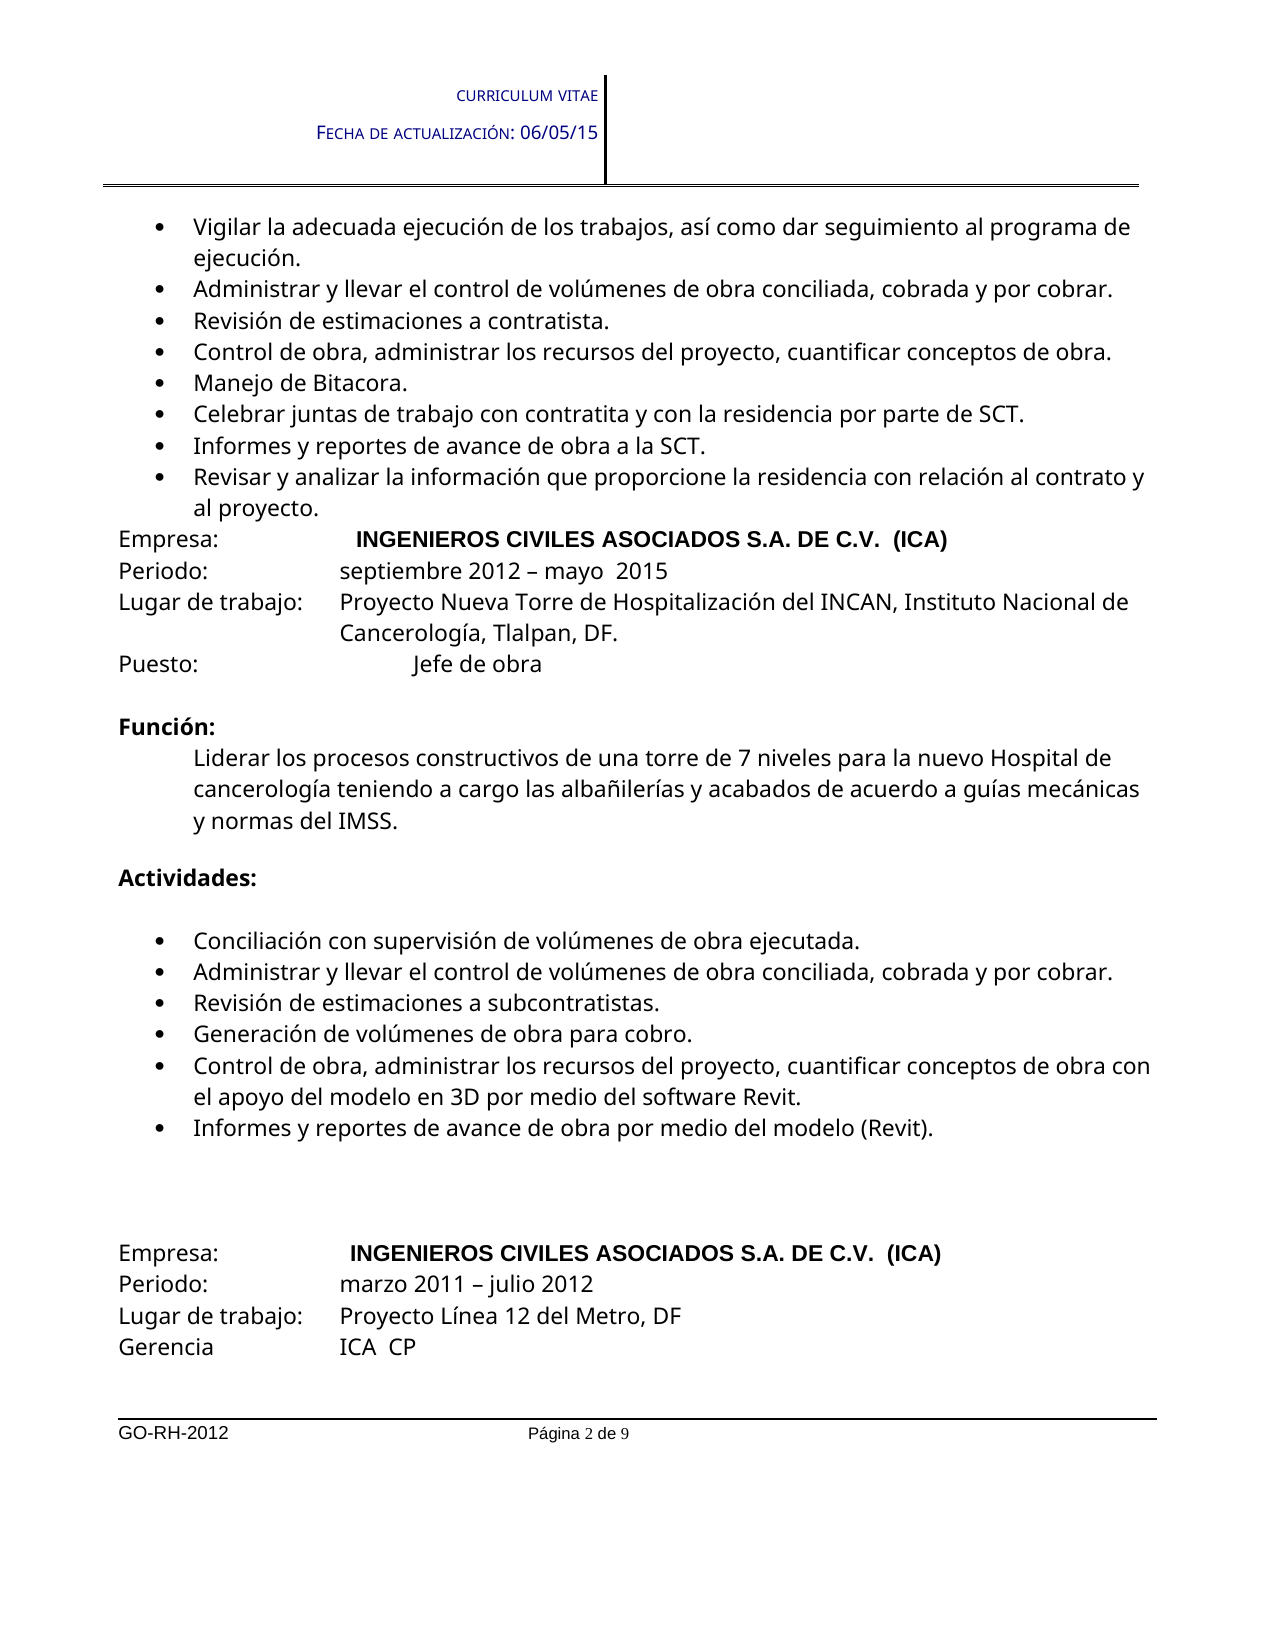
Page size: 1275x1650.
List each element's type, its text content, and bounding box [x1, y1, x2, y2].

list Control de obra, administrar los recursos del proyecto, cuantificar conceptos de obra con el apoyo del modelo en 3D por medio del software Revit. [156, 1050, 1157, 1112]
text Empresa: INGENIEROS CIVILES ASOCIADOS S.A. DE C.V. (ICA) [118, 523, 1157, 554]
text Gerencia ICA CP [118, 1331, 1157, 1362]
list Revisión de estimaciones a contratista. [156, 304, 1157, 336]
list Manejo de Bitacora. [156, 367, 1157, 398]
text Periodo: septiembre 2012 – mayo 2015 [118, 554, 1157, 586]
text Empresa: INGENIEROS CIVILES ASOCIADOS S.A. DE C.V. (ICA) [118, 1237, 1157, 1268]
list Revisión de estimaciones a subcontratistas. [156, 987, 1157, 1018]
text Lugar de trabajo: Proyecto Nueva Torre de Hospitalización del INCAN, Instituto Nacional de Cancerología, Tlalpan, DF. [118, 586, 1157, 648]
text Periodo: marzo 2011 – julio 2012 [118, 1268, 1157, 1300]
text Puesto: Jefe de obra [118, 648, 1157, 679]
list Control de obra, administrar los recursos del proyecto, cuantificar conceptos de obra. [156, 336, 1157, 367]
list Vigilar la adecuada ejecución de los trabajos, así como dar seguimiento al programa de ejecución. [156, 211, 1157, 273]
list Administrar y llevar el control de volúmenes de obra conciliada, cobrada y por cobrar. [156, 956, 1157, 987]
list Informes y reportes de avance de obra a la SCT. [156, 429, 1157, 461]
text Liderar los procesos constructivos de una torre de 7 niveles para la nuevo Hospital de cancerología teniendo a cargo las albañilerías y acabados de acuerdo a guías mecánicas y normas del IMSS. [193, 742, 1157, 836]
text Actividades: [118, 862, 1157, 893]
text Función: [118, 711, 1157, 742]
list Celebrar juntas de trabajo con contratita y con la residencia por parte de SCT. [156, 398, 1157, 429]
text Lugar de trabajo: Proyecto Línea 12 del Metro, DF [118, 1300, 1157, 1331]
list Generación de volúmenes de obra para cobro. [156, 1018, 1157, 1050]
list Revisar y analizar la información que proporcione la residencia con relación al contrato y al proyecto. [156, 461, 1157, 523]
list Administrar y llevar el control de volúmenes de obra conciliada, cobrada y por cobrar. [156, 273, 1157, 304]
list Informes y reportes de avance de obra por medio del modelo (Revit). [156, 1112, 1157, 1143]
list Conciliación con supervisión de volúmenes de obra ejecutada. [156, 925, 1157, 956]
